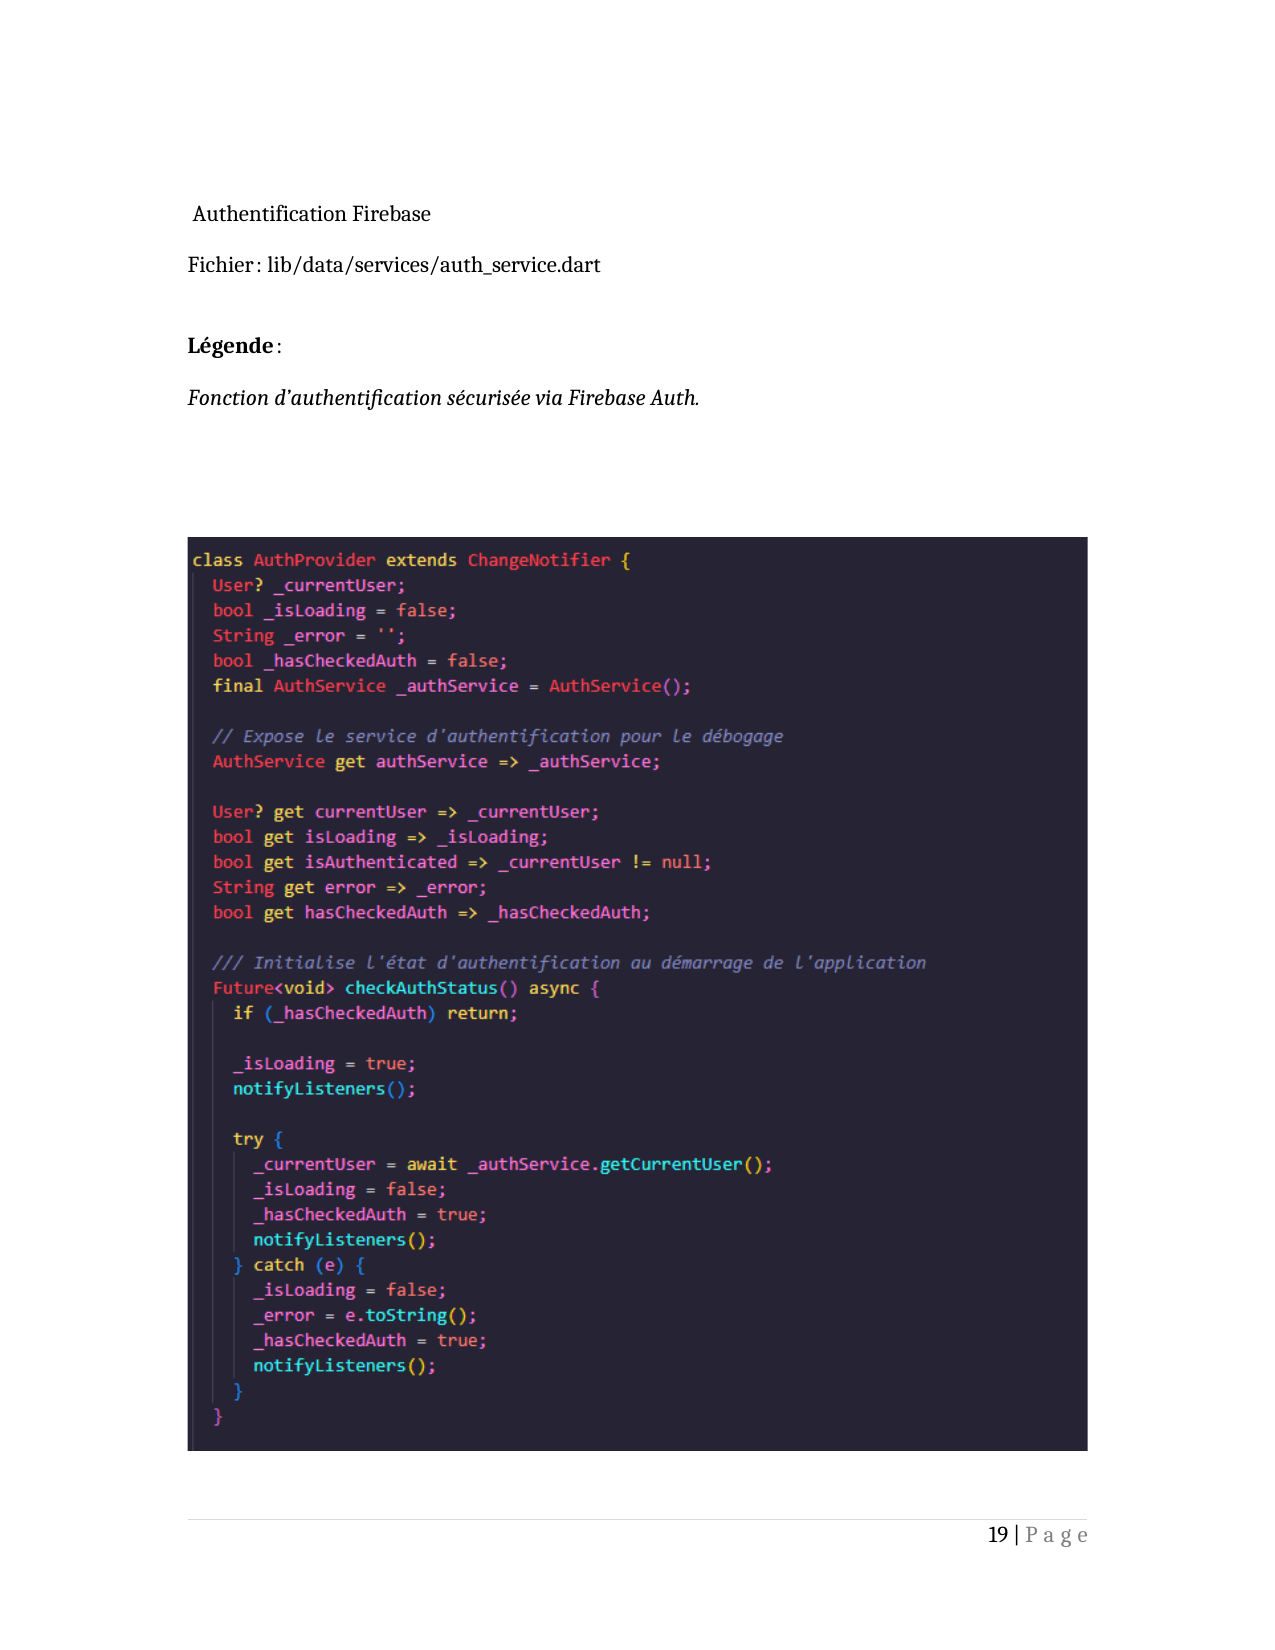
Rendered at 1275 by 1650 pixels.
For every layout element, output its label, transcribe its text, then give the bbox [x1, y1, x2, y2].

text Authentification Firebase [187, 201, 1087, 227]
text Légende : [187, 303, 1087, 360]
picture [187, 537, 1088, 1451]
text Fonction d’authentification sécurisée via Firebase Auth. [187, 384, 1087, 411]
text Fichier : lib/data/services/auth_service.dart [187, 252, 1087, 278]
